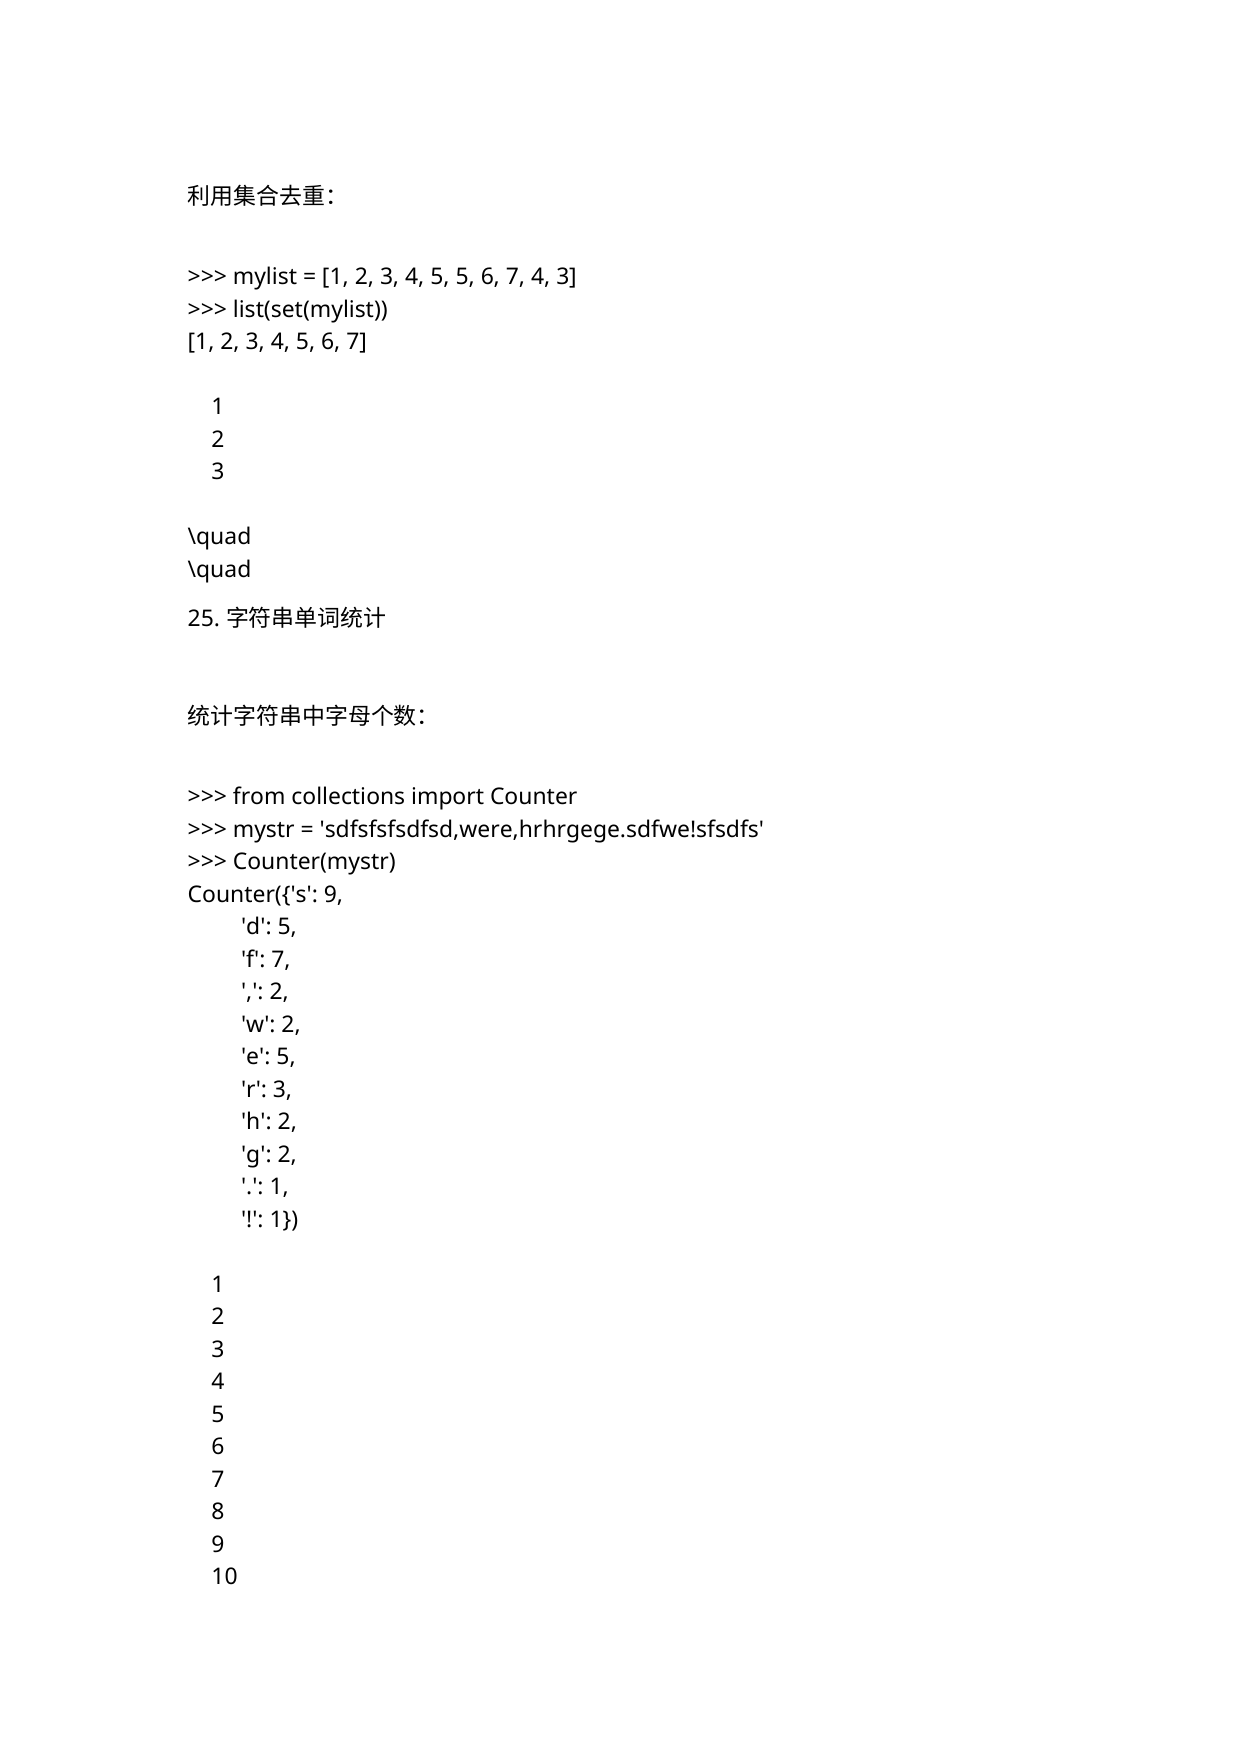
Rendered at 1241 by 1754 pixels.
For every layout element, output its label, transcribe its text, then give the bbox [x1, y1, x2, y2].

text 2 [187, 422, 1053, 454]
text 'f': 7, [187, 942, 1053, 974]
text '.': 1, [187, 1169, 1053, 1202]
text 'e': 5, [187, 1039, 1053, 1072]
text 4 [187, 1364, 1053, 1397]
text >>> mylist = [1, 2, 3, 4, 5, 5, 6, 7, 4, 3] [187, 259, 1053, 292]
text 10 [187, 1559, 1053, 1592]
text 1 [187, 1267, 1053, 1299]
text 5 [187, 1397, 1053, 1429]
text ',': 2, [187, 974, 1053, 1007]
text 'd': 5, [187, 909, 1053, 942]
text 6 [187, 1429, 1053, 1462]
text 统计字符串中字母个数： [187, 682, 1053, 747]
text >>> Counter(mystr) [187, 844, 1053, 877]
text 'r': 3, [187, 1072, 1053, 1104]
text '!': 1}) [187, 1202, 1053, 1234]
text \quad [187, 552, 1053, 584]
text 1 [187, 389, 1053, 422]
text 8 [187, 1494, 1053, 1527]
text 2 [187, 1299, 1053, 1332]
text 9 [187, 1527, 1053, 1559]
text 'h': 2, [187, 1104, 1053, 1137]
text 7 [187, 1462, 1053, 1494]
text 3 [187, 454, 1053, 487]
text Counter({'s': 9, [187, 877, 1053, 909]
text 25. 字符串单词统计 [187, 584, 1053, 649]
text 利用集合去重： [187, 162, 1053, 227]
text \quad [187, 519, 1053, 552]
text [1, 2, 3, 4, 5, 6, 7] [187, 324, 1053, 357]
text 'g': 2, [187, 1137, 1053, 1169]
text 'w': 2, [187, 1007, 1053, 1039]
text >>> mystr = 'sdfsfsfsdfsd,were,hrhrgege.sdfwe!sfsdfs' [187, 812, 1053, 844]
text >>> list(set(mylist)) [187, 292, 1053, 324]
text 3 [187, 1332, 1053, 1364]
text >>> from collections import Counter [187, 779, 1053, 812]
